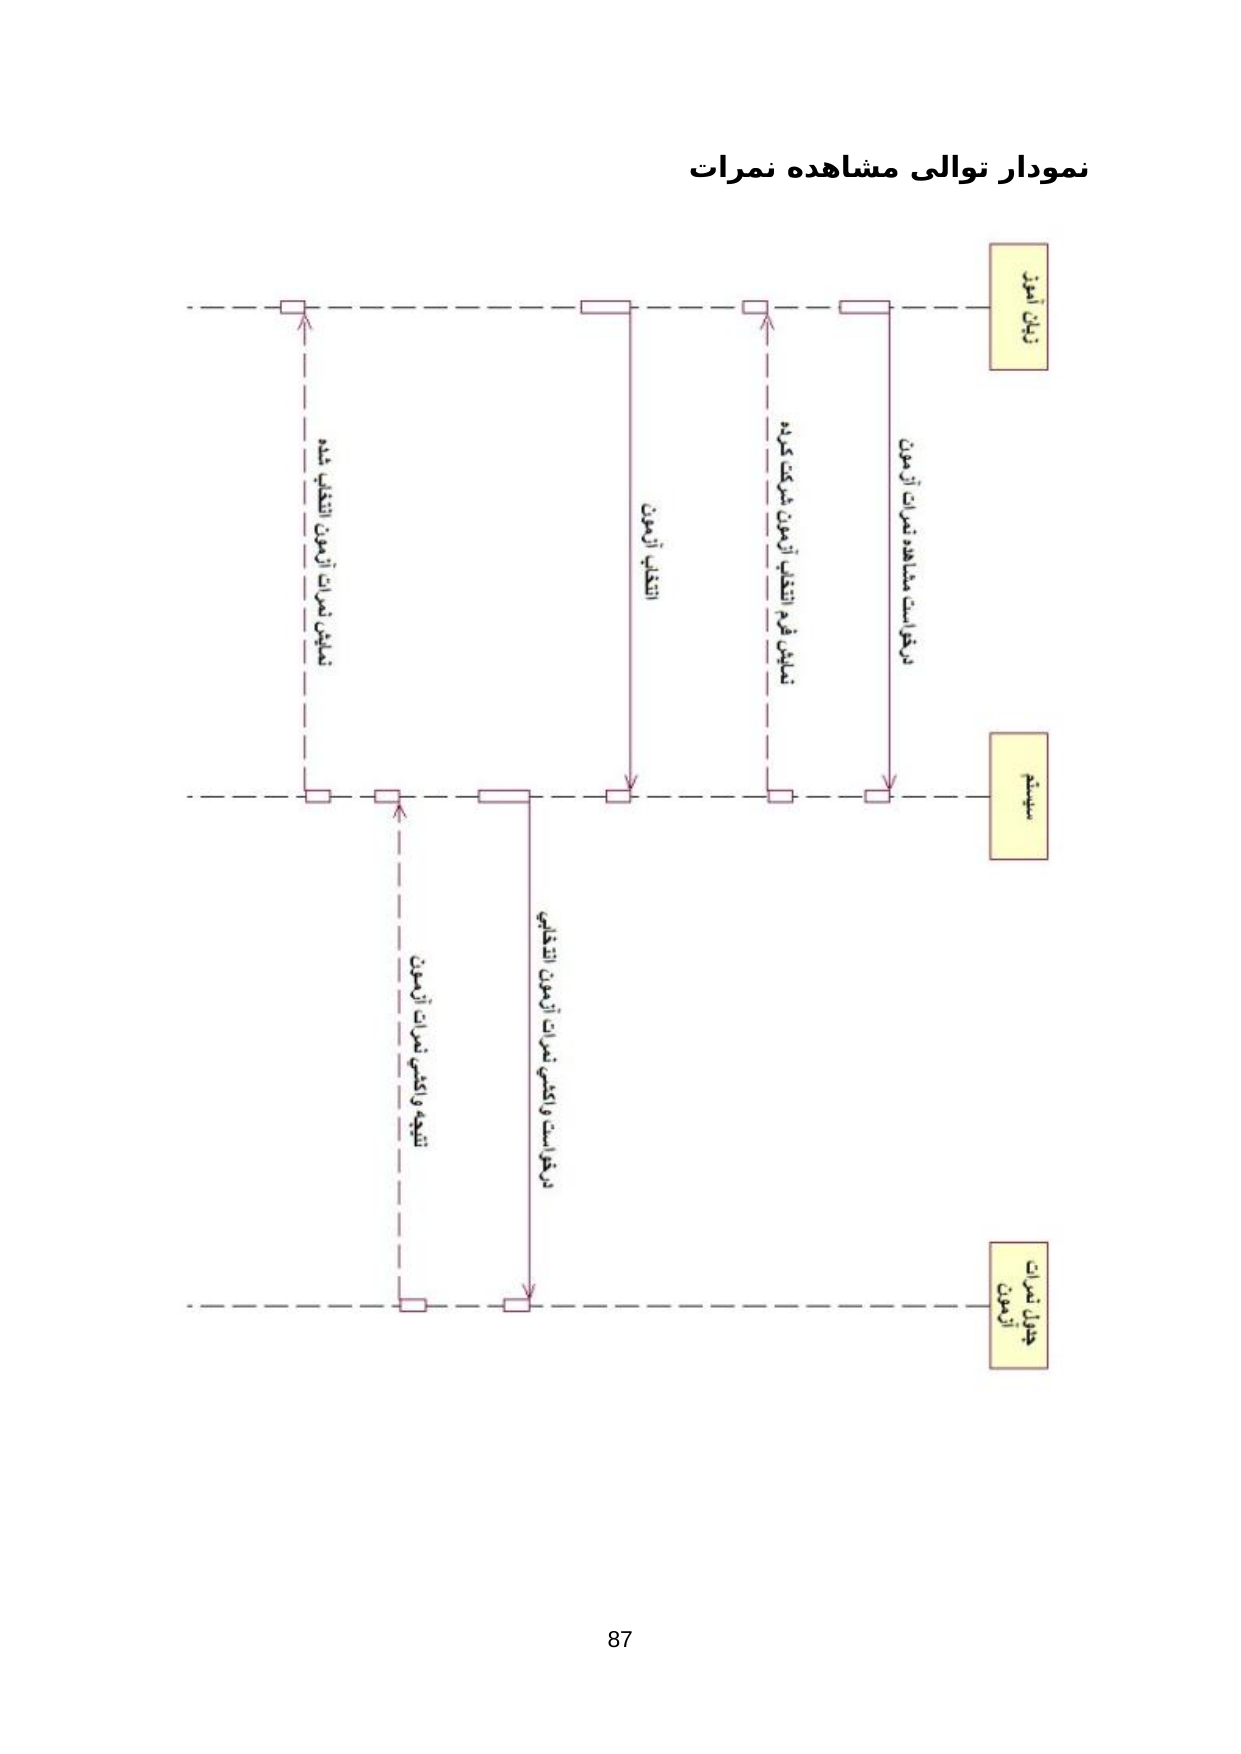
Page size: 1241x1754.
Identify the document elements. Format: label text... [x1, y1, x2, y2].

picture [150, 188, 1090, 1425]
subtitle نمودار توالی مشاهده نمرات [150, 150, 1090, 184]
